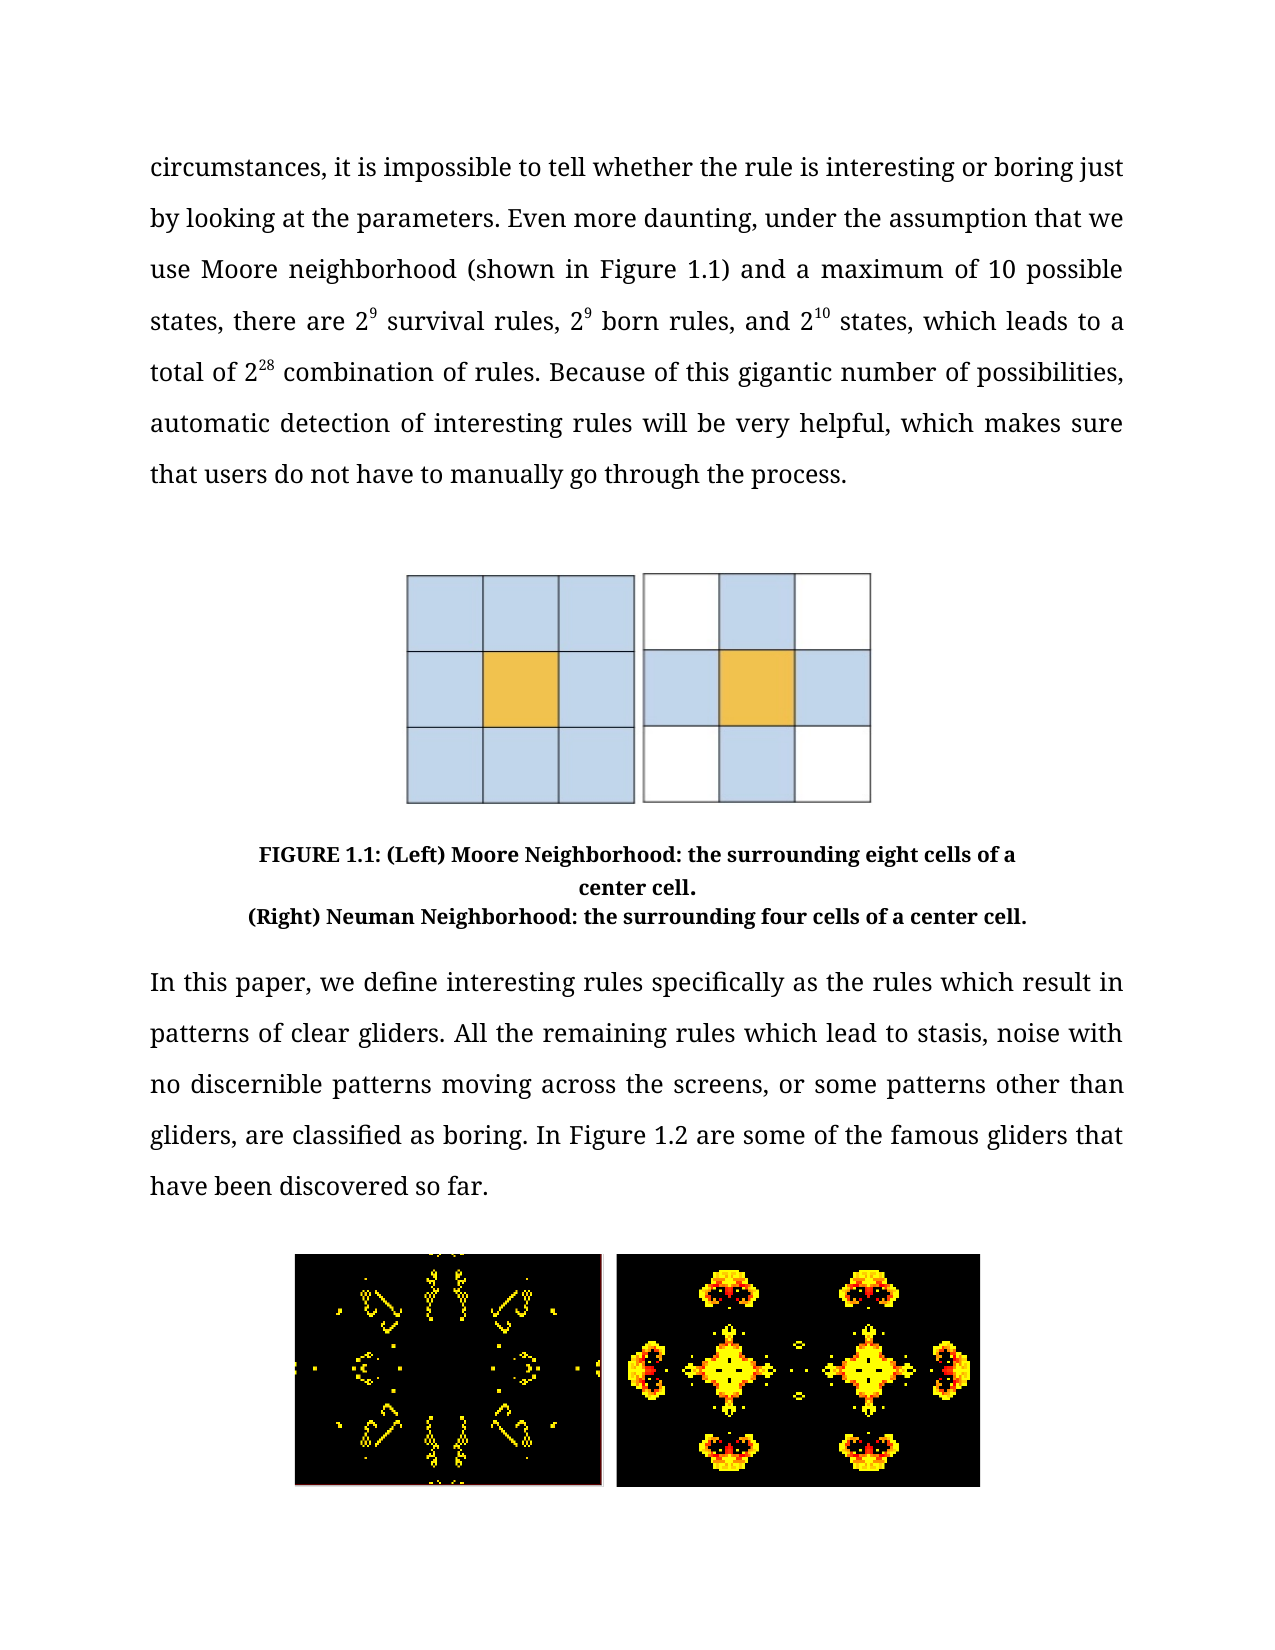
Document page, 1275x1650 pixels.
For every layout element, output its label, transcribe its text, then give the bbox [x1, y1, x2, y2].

text FIGURE 1.1: (Left) Moore Neighborhood: the surrounding eight cells of a center cell. [225, 840, 1050, 902]
text (Right) Neuman Neighborhood: the surrounding four cells of a center cell. [225, 902, 1050, 931]
picture [294, 1254, 604, 1487]
picture [616, 1254, 980, 1487]
picture [401, 571, 874, 806]
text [150, 150, 1125, 490]
text In this paper, we define interesting rules specifically as the rules which result in patterns of clear gliders. All the remaining rules which lead to stasis, noise with no discernible patterns moving across the screens, or some patterns other than gliders, are classified as boring. In Figure 1.2 are some of the famous gliders that have been discovered so far. [150, 965, 1125, 1203]
